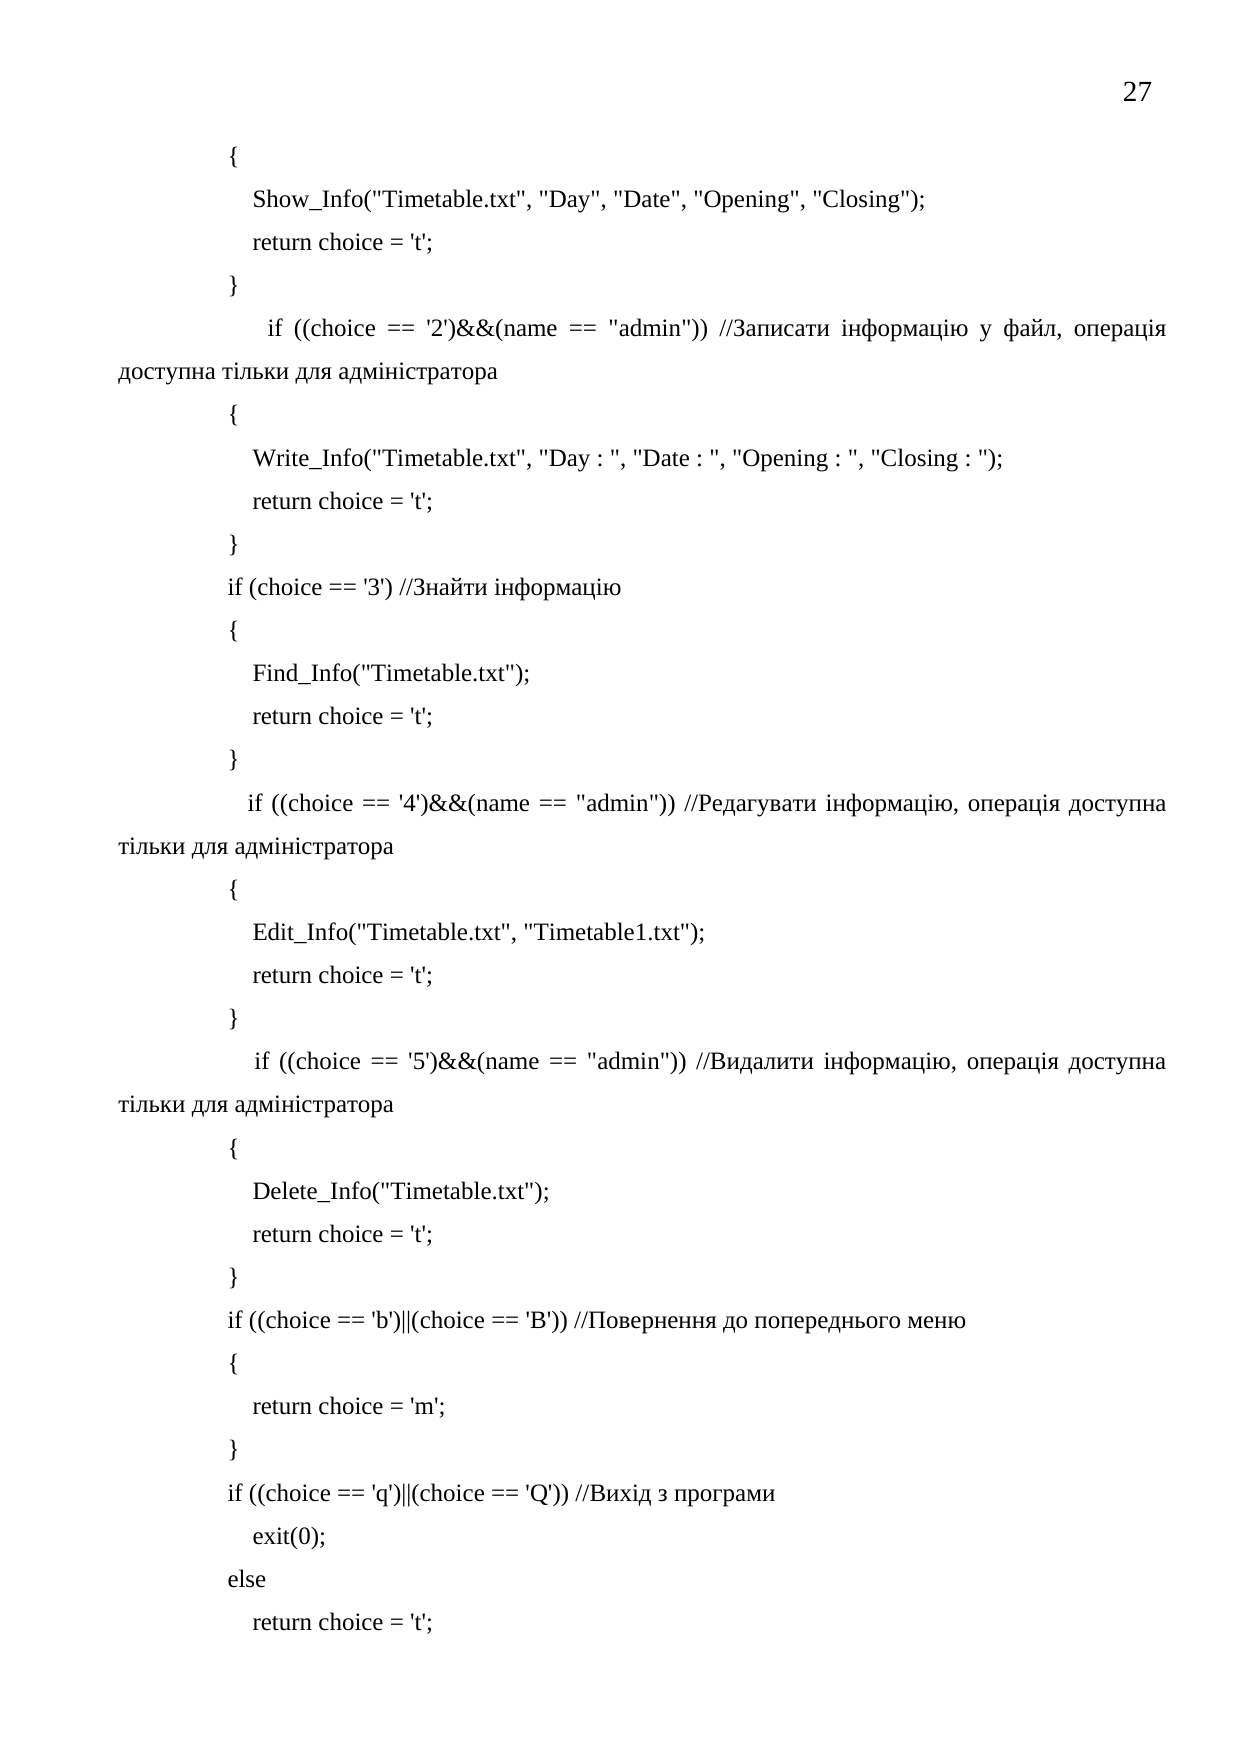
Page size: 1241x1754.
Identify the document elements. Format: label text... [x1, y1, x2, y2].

text { [118, 141, 1167, 169]
text return choice = 't'; [118, 1219, 1167, 1248]
text { [118, 615, 1167, 644]
text if (choice == '3') //Знайти інформацію [118, 572, 1167, 601]
text } [118, 1262, 1167, 1291]
text if ((choice == '5')&&(name == "admin")) //Видалити інформацію, операція доступна тільки для адміністратора [118, 1046, 1167, 1118]
text if ((choice == 'q')||(choice == 'Q')) //Вихід з програми [118, 1478, 1167, 1506]
text return choice = 't'; [118, 227, 1167, 256]
text { [118, 874, 1167, 903]
text if ((choice == '2')&&(name == "admin")) //Записати інформацію у файл, операція доступна тільки для адміністратора [118, 313, 1167, 385]
text Edit_Info("Timetable.txt", "Timetable1.txt"); [118, 917, 1167, 946]
text Delete_Info("Timetable.txt"); [118, 1176, 1167, 1204]
text } [118, 529, 1167, 558]
text exit(0); [118, 1521, 1167, 1549]
text return choice = 't'; [118, 1607, 1167, 1636]
text Find_Info("Timetable.txt"); [118, 658, 1167, 687]
text { [118, 1133, 1167, 1161]
text } [118, 1003, 1167, 1032]
text Show_Info("Timetable.txt", "Day", "Date", "Opening", "Closing"); [118, 184, 1167, 213]
text return choice = 't'; [118, 701, 1167, 730]
text else [118, 1564, 1167, 1593]
text { [118, 1348, 1167, 1377]
text return choice = 't'; [118, 960, 1167, 989]
text Write_Info("Timetable.txt", "Day : ", "Date : ", "Opening : ", "Closing : "); [118, 443, 1167, 471]
text if ((choice == 'b')||(choice == 'B')) //Повернення до попереднього меню [118, 1305, 1167, 1334]
text return choice = 't'; [118, 486, 1167, 514]
text } [118, 1434, 1167, 1463]
text return choice = 'm'; [118, 1391, 1167, 1420]
text if ((choice == '4')&&(name == "admin")) //Редагувати інформацію, операція доступна тільки для адміністратора [118, 788, 1167, 859]
text } [118, 744, 1167, 773]
text { [118, 399, 1167, 428]
text } [118, 270, 1167, 299]
